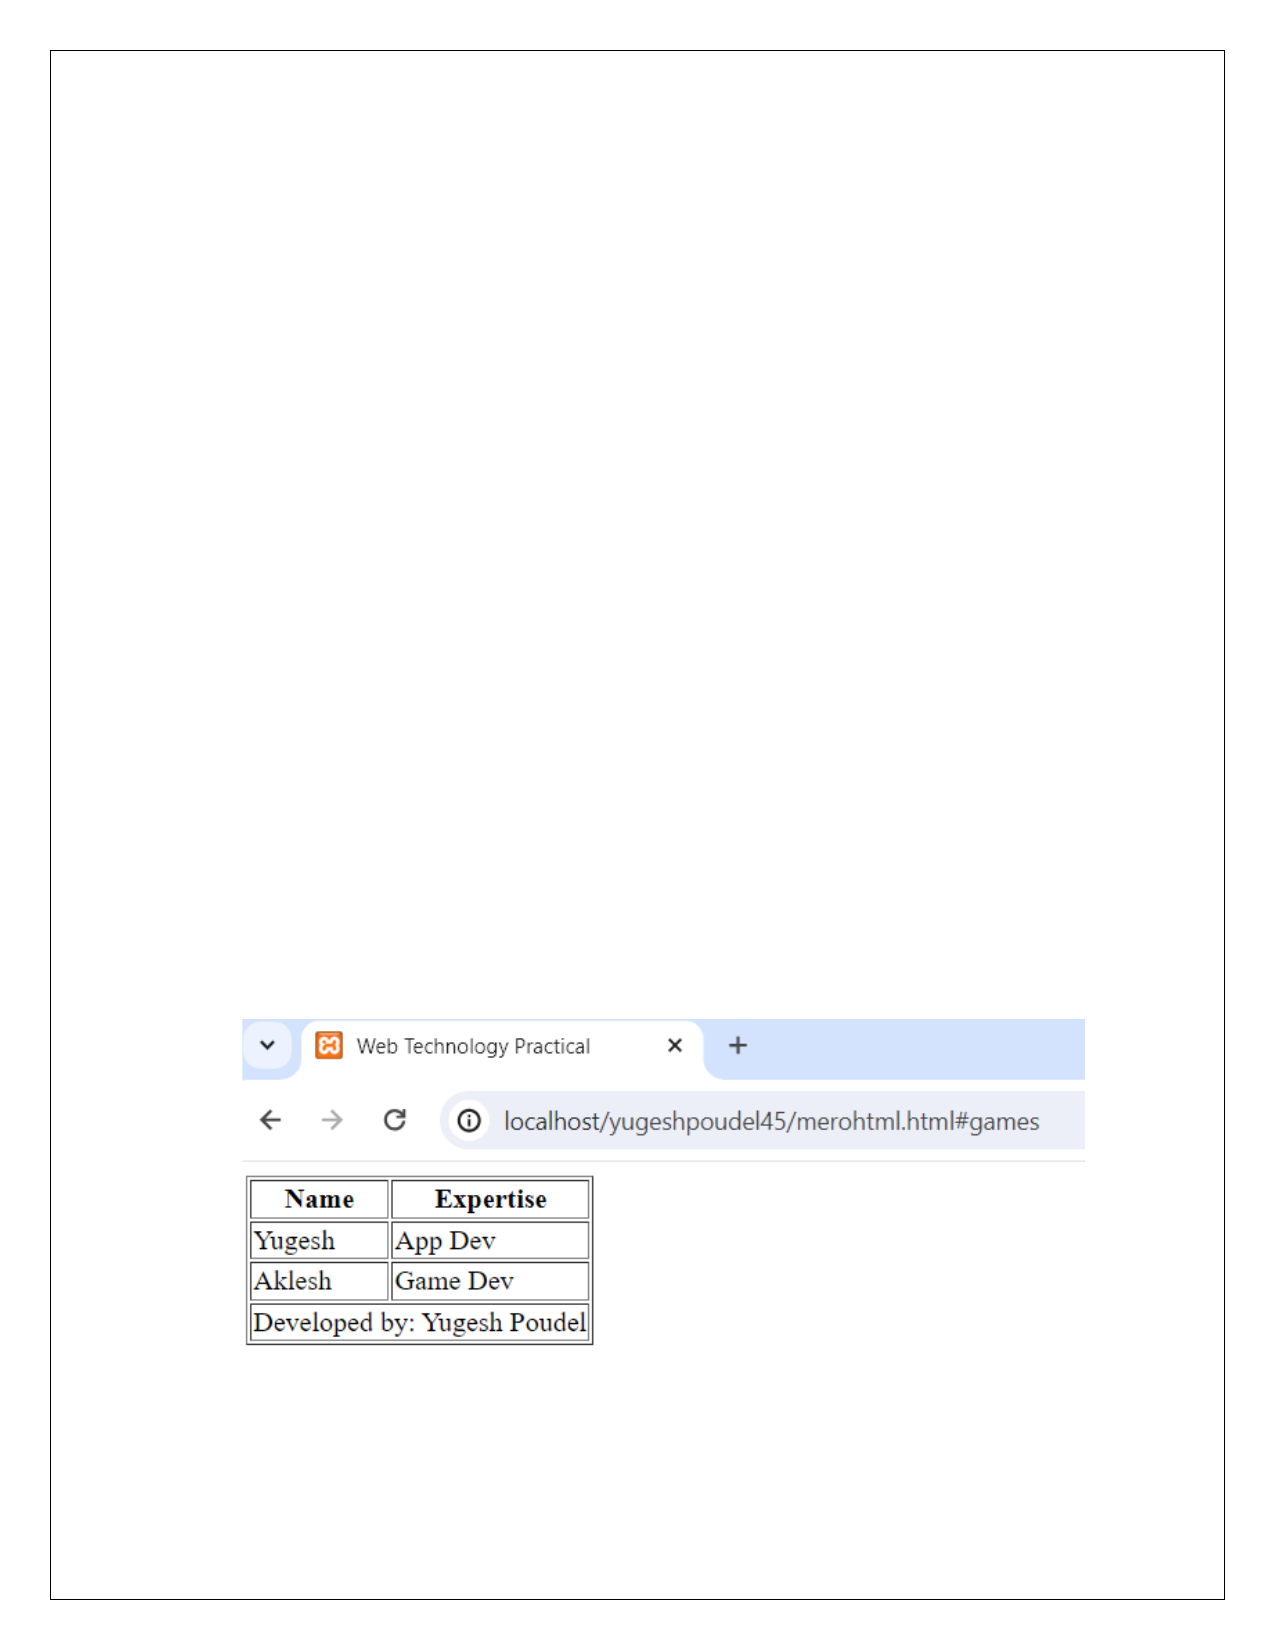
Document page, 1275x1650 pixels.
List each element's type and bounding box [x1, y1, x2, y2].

picture [242, 1019, 1085, 1355]
